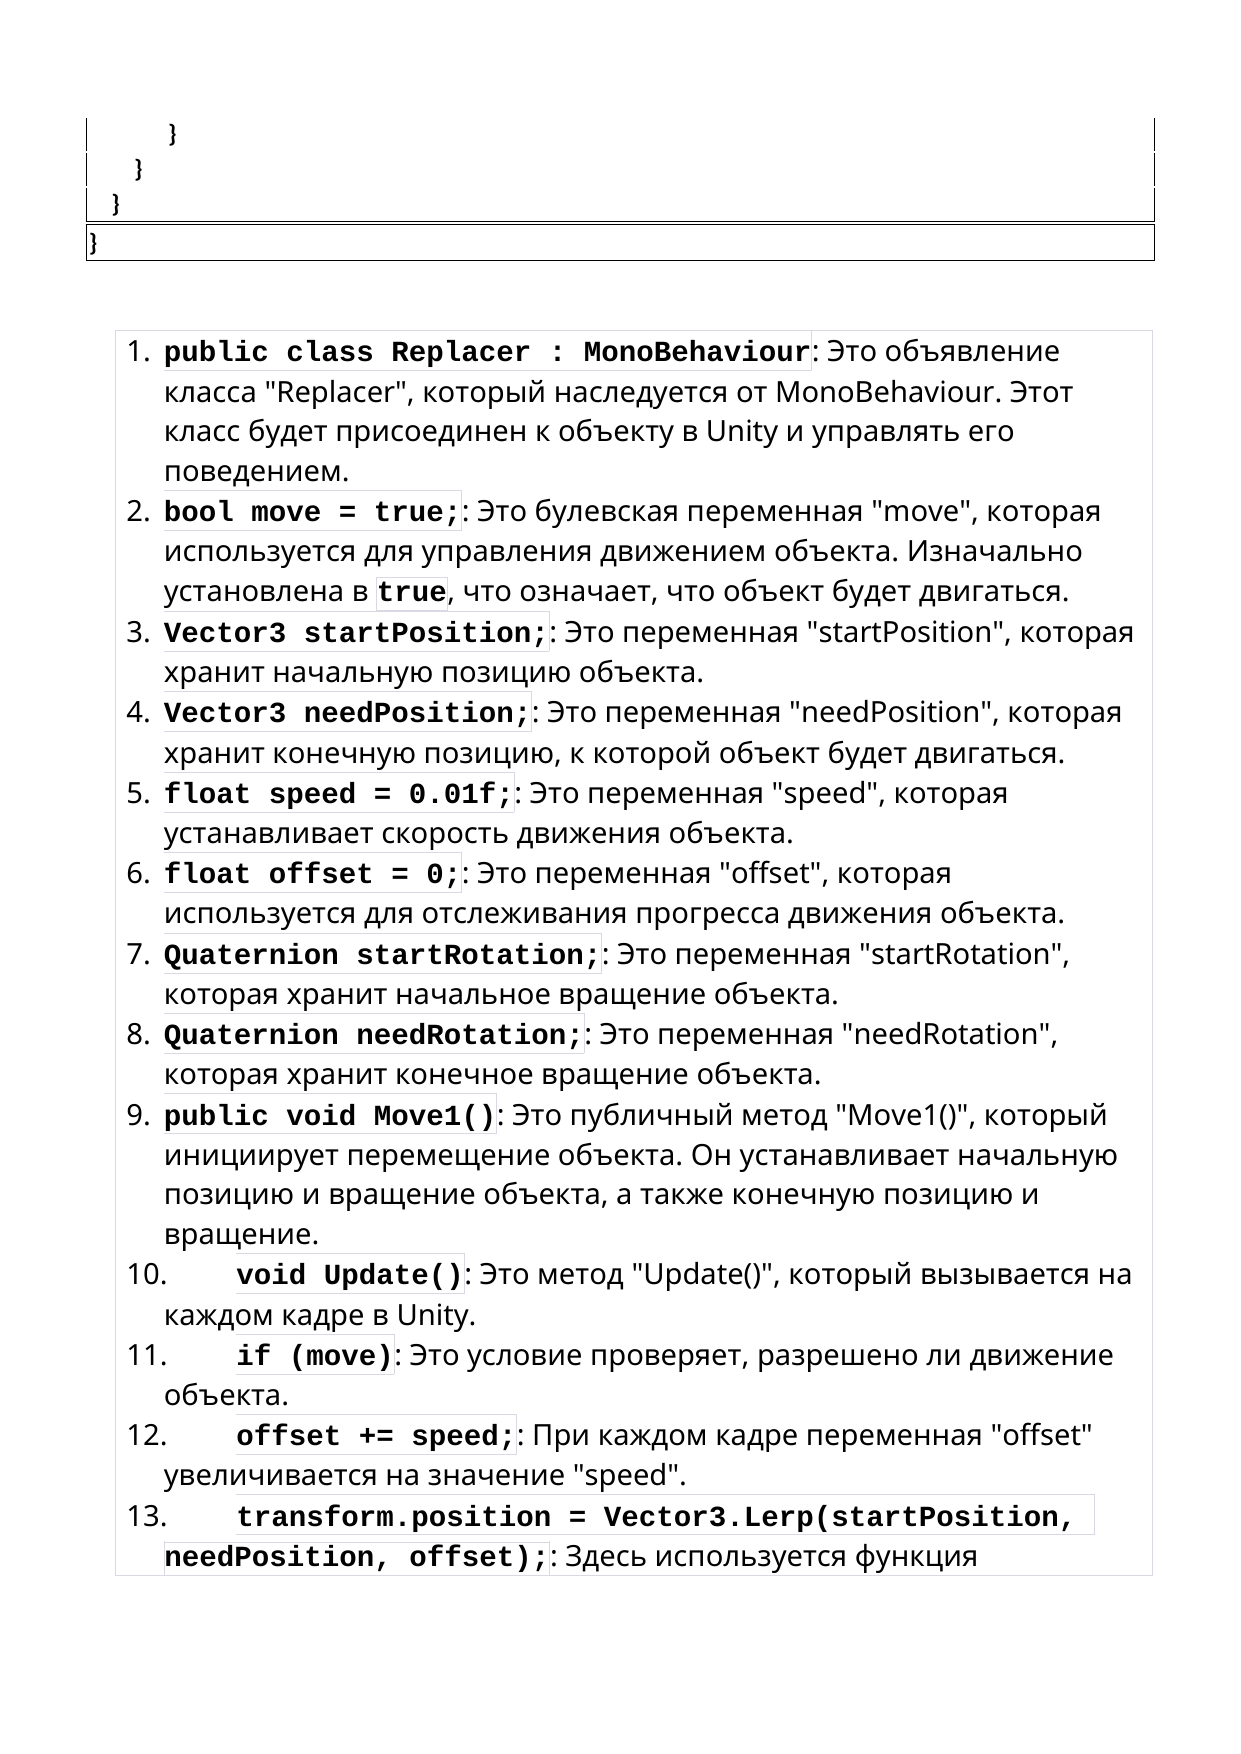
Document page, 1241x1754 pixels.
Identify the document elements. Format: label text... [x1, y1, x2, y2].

list offset += speed;: При каждом кадре переменная "offset" увеличивается на значение "speed". [116, 1413, 1152, 1494]
list Vector3 needPosition;: Это переменная "needPosition", которая хранит конечную позицию, к которой объект будет двигаться. [116, 691, 1152, 771]
text } [87, 153, 1154, 186]
list Vector3 startPosition;: Это переменная "startPosition", которая хранит начальную позицию объекта. [116, 610, 1152, 691]
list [116, 1494, 1152, 1575]
list float offset = 0;: Это переменная "offset", которая используется для отслеживания прогресса движения объекта. [116, 851, 1152, 932]
list void Update(): Это метод "Update()", который вызывается на каждом кадре в Unity. [116, 1252, 1152, 1333]
text } [87, 225, 1154, 260]
list bool move = true;: Это булевская переменная "move", которая используется для управления движением объекта. Изначально установлена в true, что означает, что объект будет двигаться. [116, 489, 1152, 610]
list float speed = 0.01f;: Это переменная "speed", которая устанавливает скорость движения объекта. [116, 771, 1152, 851]
list if (move): Это условие проверяет, разрешено ли движение объекта. [116, 1333, 1152, 1413]
text } [87, 188, 1154, 221]
list public void Move1(): Это публичный метод "Move1()", который инициирует перемещение объекта. Он устанавливает начальную позицию и вращение объекта, а также конечную позицию и вращение. [116, 1093, 1152, 1252]
list Quaternion needRotation;: Это переменная "needRotation", которая хранит конечное вращение объекта. [116, 1012, 1152, 1093]
list public class Replacer : MonoBehaviour: Это объявление класса "Replacer", который наследуется от MonoBehaviour. Этот класс будет присоединен к объекту в Unity и управлять его поведением. [116, 331, 1152, 489]
list Quaternion startRotation;: Это переменная "startRotation", которая хранит начальное вращение объекта. [116, 932, 1152, 1012]
text } [87, 118, 1154, 151]
